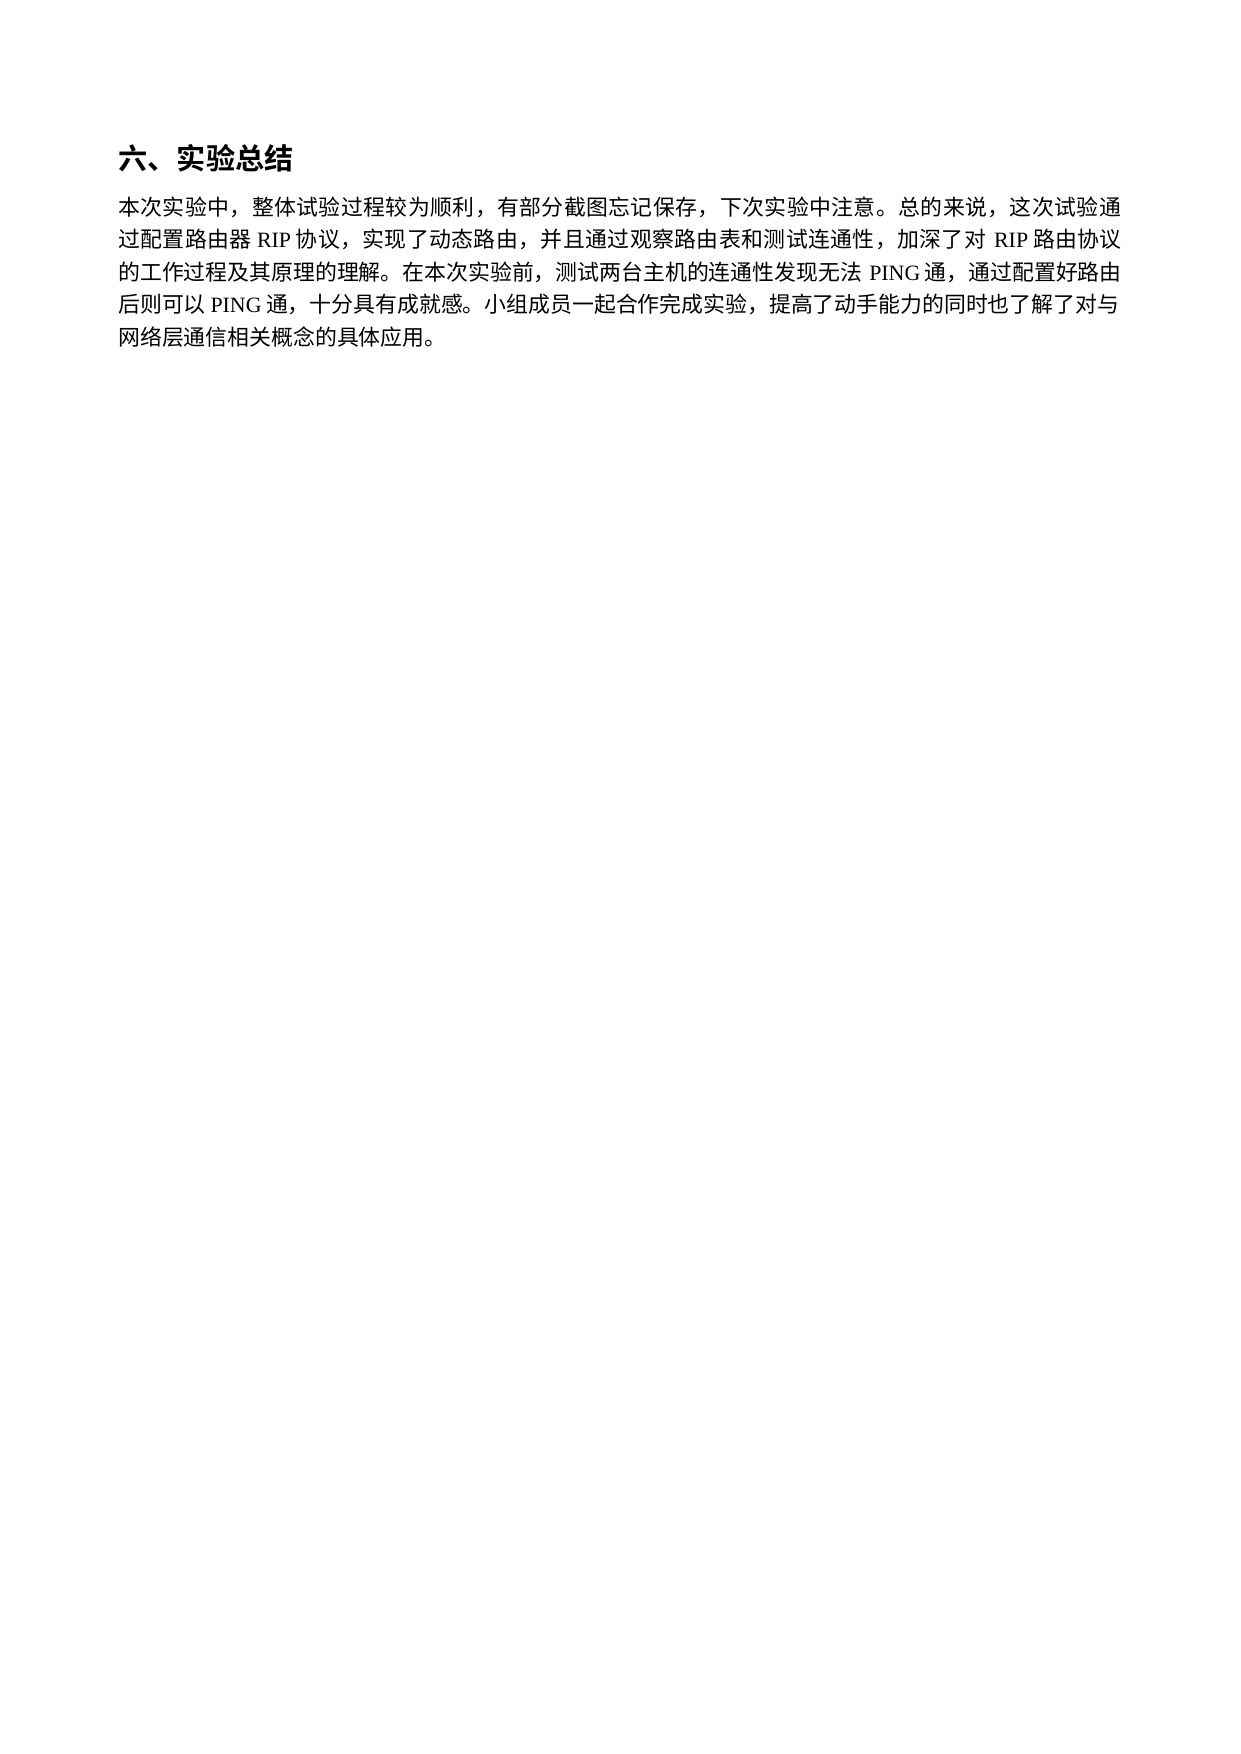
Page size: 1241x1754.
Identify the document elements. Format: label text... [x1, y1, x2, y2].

text 本次实验中，整体试验过程较为顺利，有部分截图忘记保存，下次实验中注意。总的来说，这次试验通过配置路由器RIP协议，实现了动态路由，并且通过观察路由表和测试连通性，加深了对RIP路由协议的工作过程及其原理的理解。在本次实验前，测试两台主机的连通性发现无法PING通，通过配置好路由后则可以PING通，十分具有成就感。小组成员一起合作完成实验，提高了动手能力的同时也了解了对与网络层通信相关概念的具体应用。 [118, 189, 1122, 352]
list 实验总结 [118, 124, 1122, 189]
